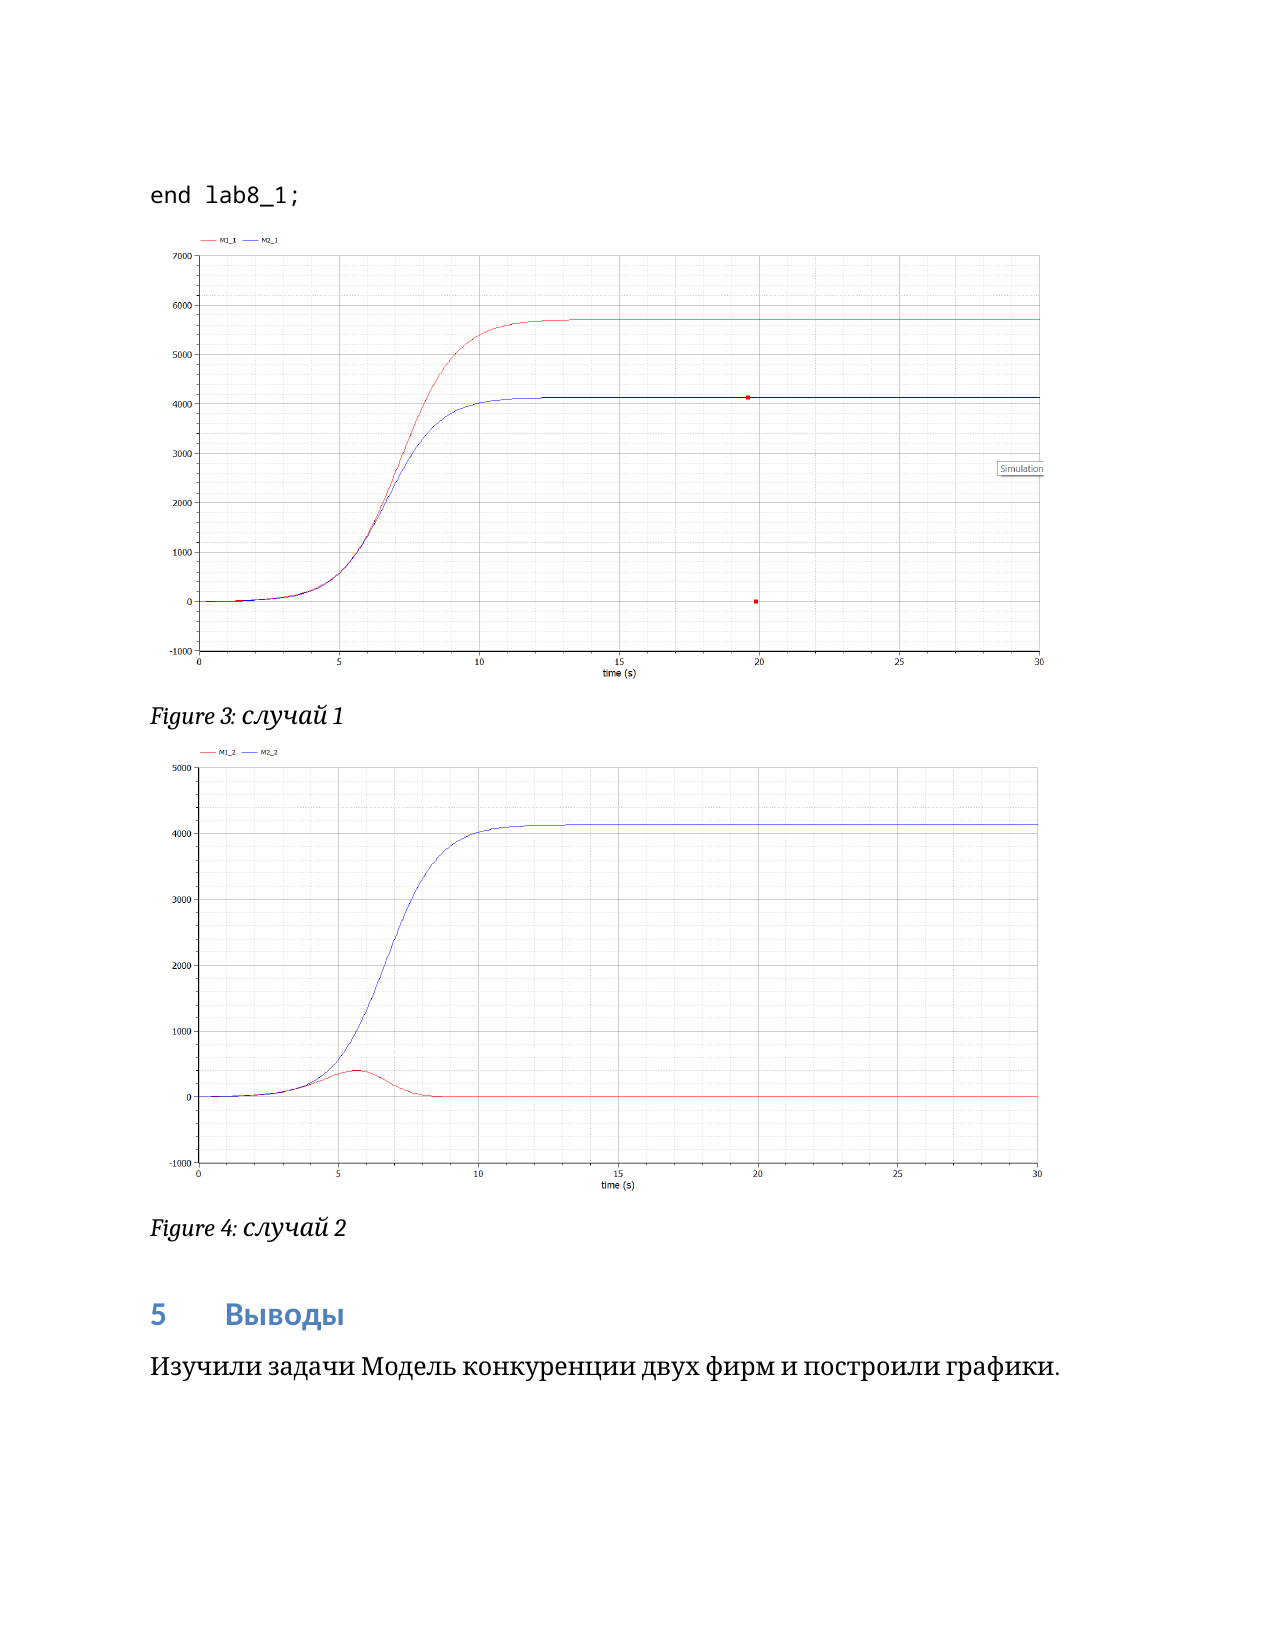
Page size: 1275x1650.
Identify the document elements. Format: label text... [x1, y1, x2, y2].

text Изучили задачи Модель конкуренции двух фирм и построили графики. [150, 1352, 1125, 1381]
text Figure 3: случай 1 [150, 702, 1125, 731]
picture [168, 230, 1044, 681]
picture [168, 743, 1044, 1194]
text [150, 150, 1125, 210]
subtitle 5 Выводы [150, 1293, 1125, 1334]
text Figure 4: случай 2 [150, 1214, 1125, 1243]
